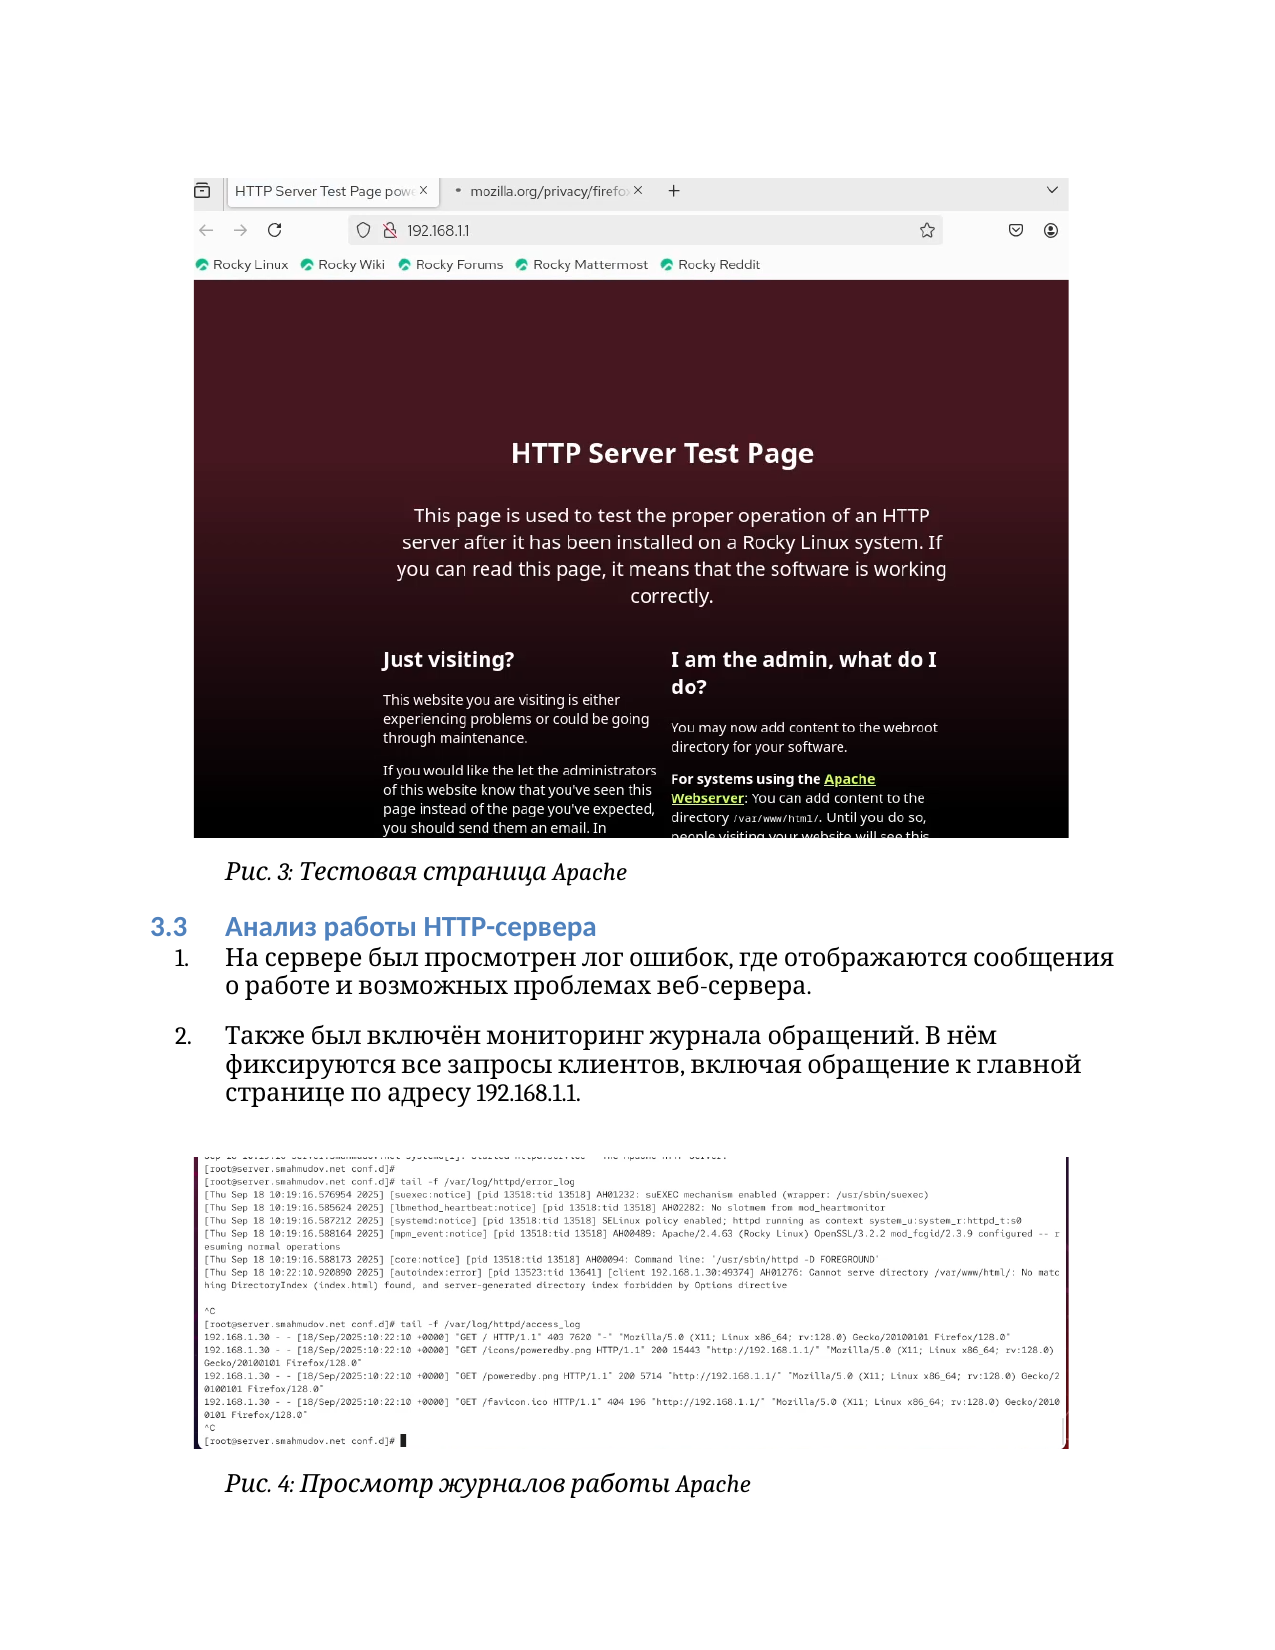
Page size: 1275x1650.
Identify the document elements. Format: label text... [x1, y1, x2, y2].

list Также был включён мониторинг журнала обращений. В нём фиксируются все запросы клиентов, включая обращение к главной странице по адресу 192.168.1.1. [175, 1022, 1125, 1108]
picture [193, 1157, 1069, 1449]
subtitle 3.3 Анализ работы HTTP-сервера [150, 908, 1125, 943]
list Рис. 4: Просмотр журналов работы Apache [175, 1470, 1125, 1498]
list Рис. 3: Тестовая страница Apache [175, 858, 1125, 887]
list На сервере был просмотрен лог ошибок, где отображаются сообщения о работе и возможных проблемах веб-сервера. [175, 943, 1125, 1001]
picture [193, 178, 1069, 838]
